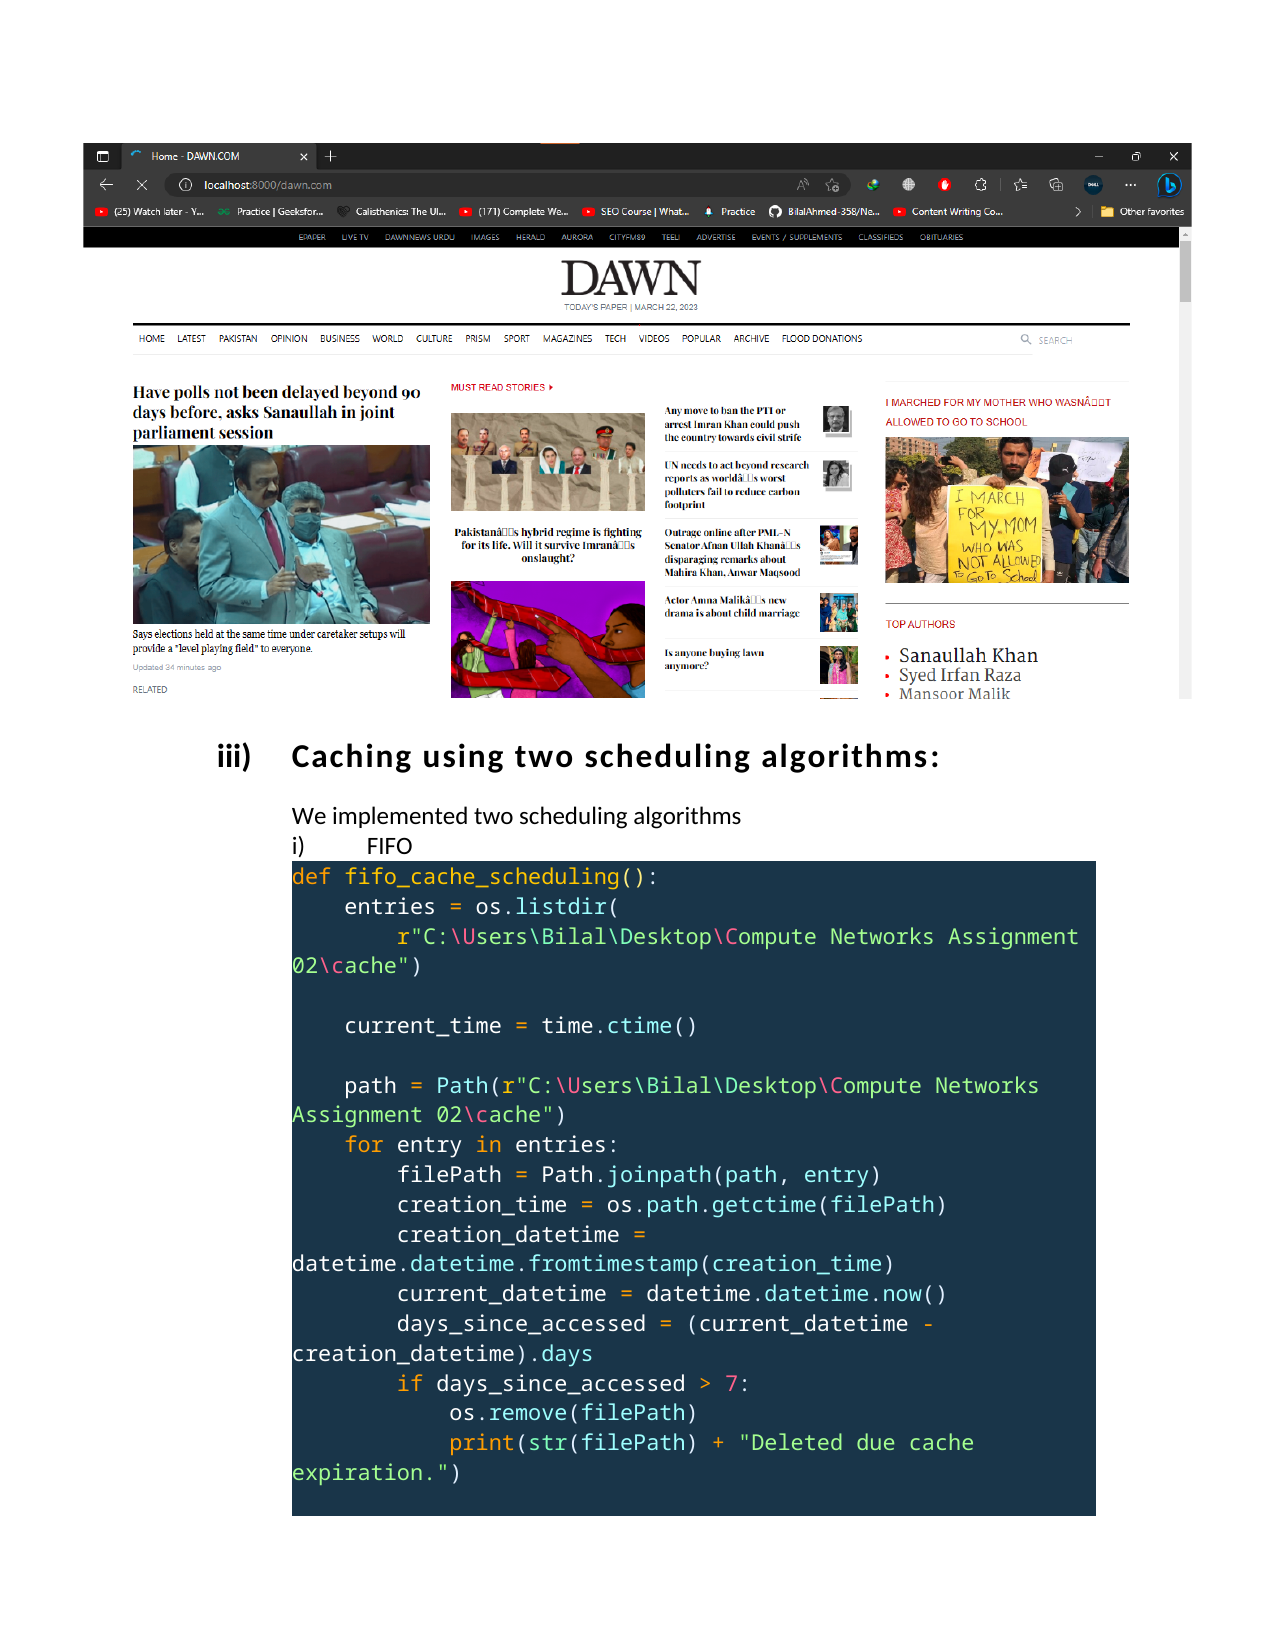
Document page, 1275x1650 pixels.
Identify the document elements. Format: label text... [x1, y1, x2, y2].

text current_datetime = datetime.datetime.now() [292, 1278, 1096, 1308]
text path = Path(r"C:\Users\Bilal\Desktop\Compute Networks Assignment 02\cache") [292, 1069, 1096, 1129]
list FIFO [292, 831, 1096, 861]
text days_since_accessed = (current_datetime - creation_datetime).days [292, 1308, 1096, 1367]
text entries = os.listdir( [292, 891, 1096, 921]
text if days_since_accessed > 7: [292, 1367, 1096, 1397]
text r"C:\Users\Bilal\Desktop\Compute Networks Assignment 02\cache") [292, 921, 1096, 980]
text creation_datetime = datetime.datetime.fromtimestamp(creation_time) [292, 1218, 1096, 1278]
list Caching using two scheduling algorithms: [217, 735, 1096, 776]
picture [83, 143, 1192, 699]
text for entry in entries: [292, 1129, 1096, 1159]
text creation_time = os.path.getctime(filePath) [292, 1189, 1096, 1218]
text current_time = time.ctime() [292, 1010, 1096, 1040]
text print(str(filePath) + "Deleted due cache expiration.") [292, 1427, 1096, 1487]
text filePath = Path.joinpath(path, entry) [292, 1159, 1096, 1189]
text os.remove(filePath) [292, 1397, 1096, 1427]
text def fifo_cache_scheduling(): [292, 861, 1096, 891]
text We implemented two scheduling algorithms [292, 800, 1096, 831]
